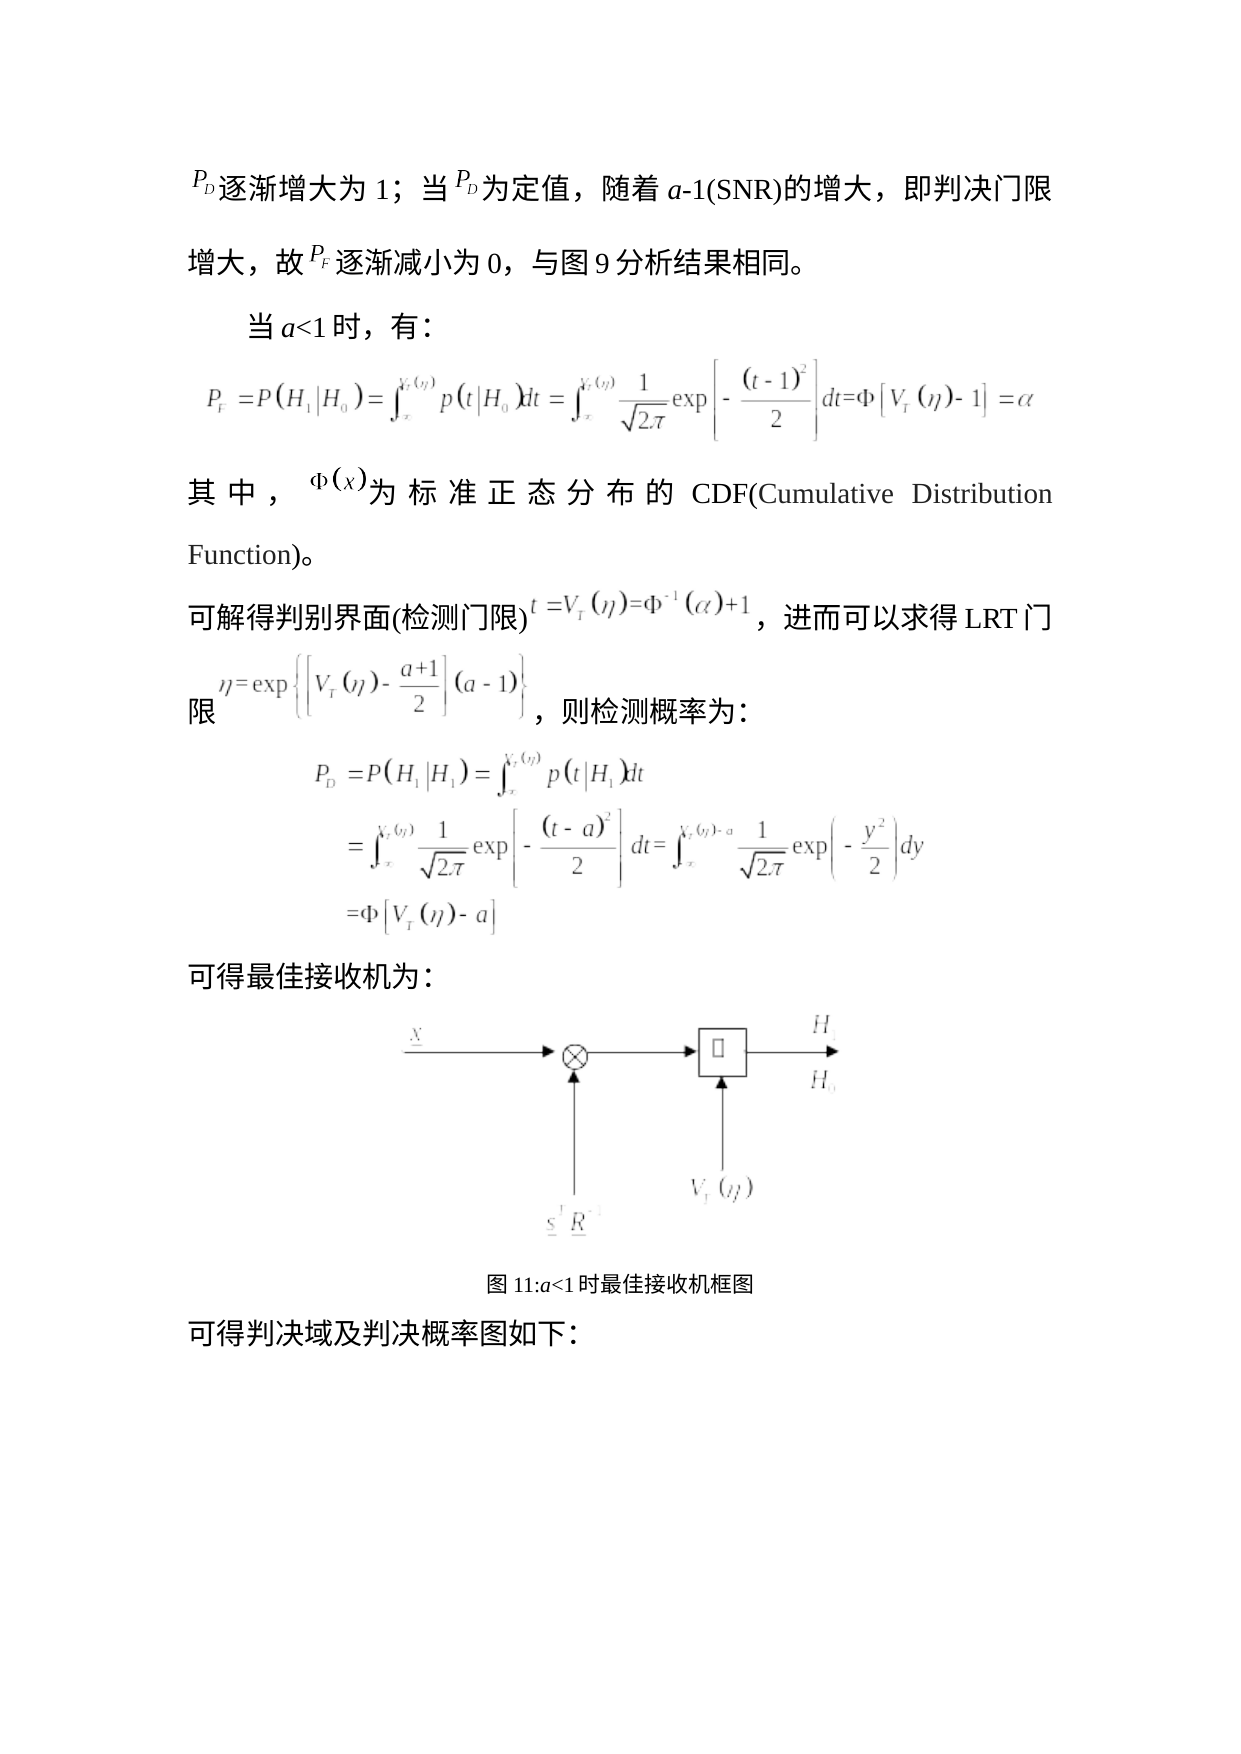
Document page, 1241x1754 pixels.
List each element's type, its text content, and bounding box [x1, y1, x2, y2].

text 可得最佳接收机为： [187, 942, 1053, 1007]
text 当a<1时，有： [187, 292, 1053, 357]
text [187, 162, 1053, 292]
text 图11:a<1时最佳接收机框图 [187, 1267, 1053, 1299]
text 可解得判别界面(检测门限)，进而可以求得LRT门限，则检测概率为： [187, 584, 1053, 747]
text 其中，为标准正态分布的CDF(Cumulative Distribution Function)。 [187, 454, 1053, 584]
text 可得判决域及判决概率图如下： [187, 1299, 1053, 1364]
